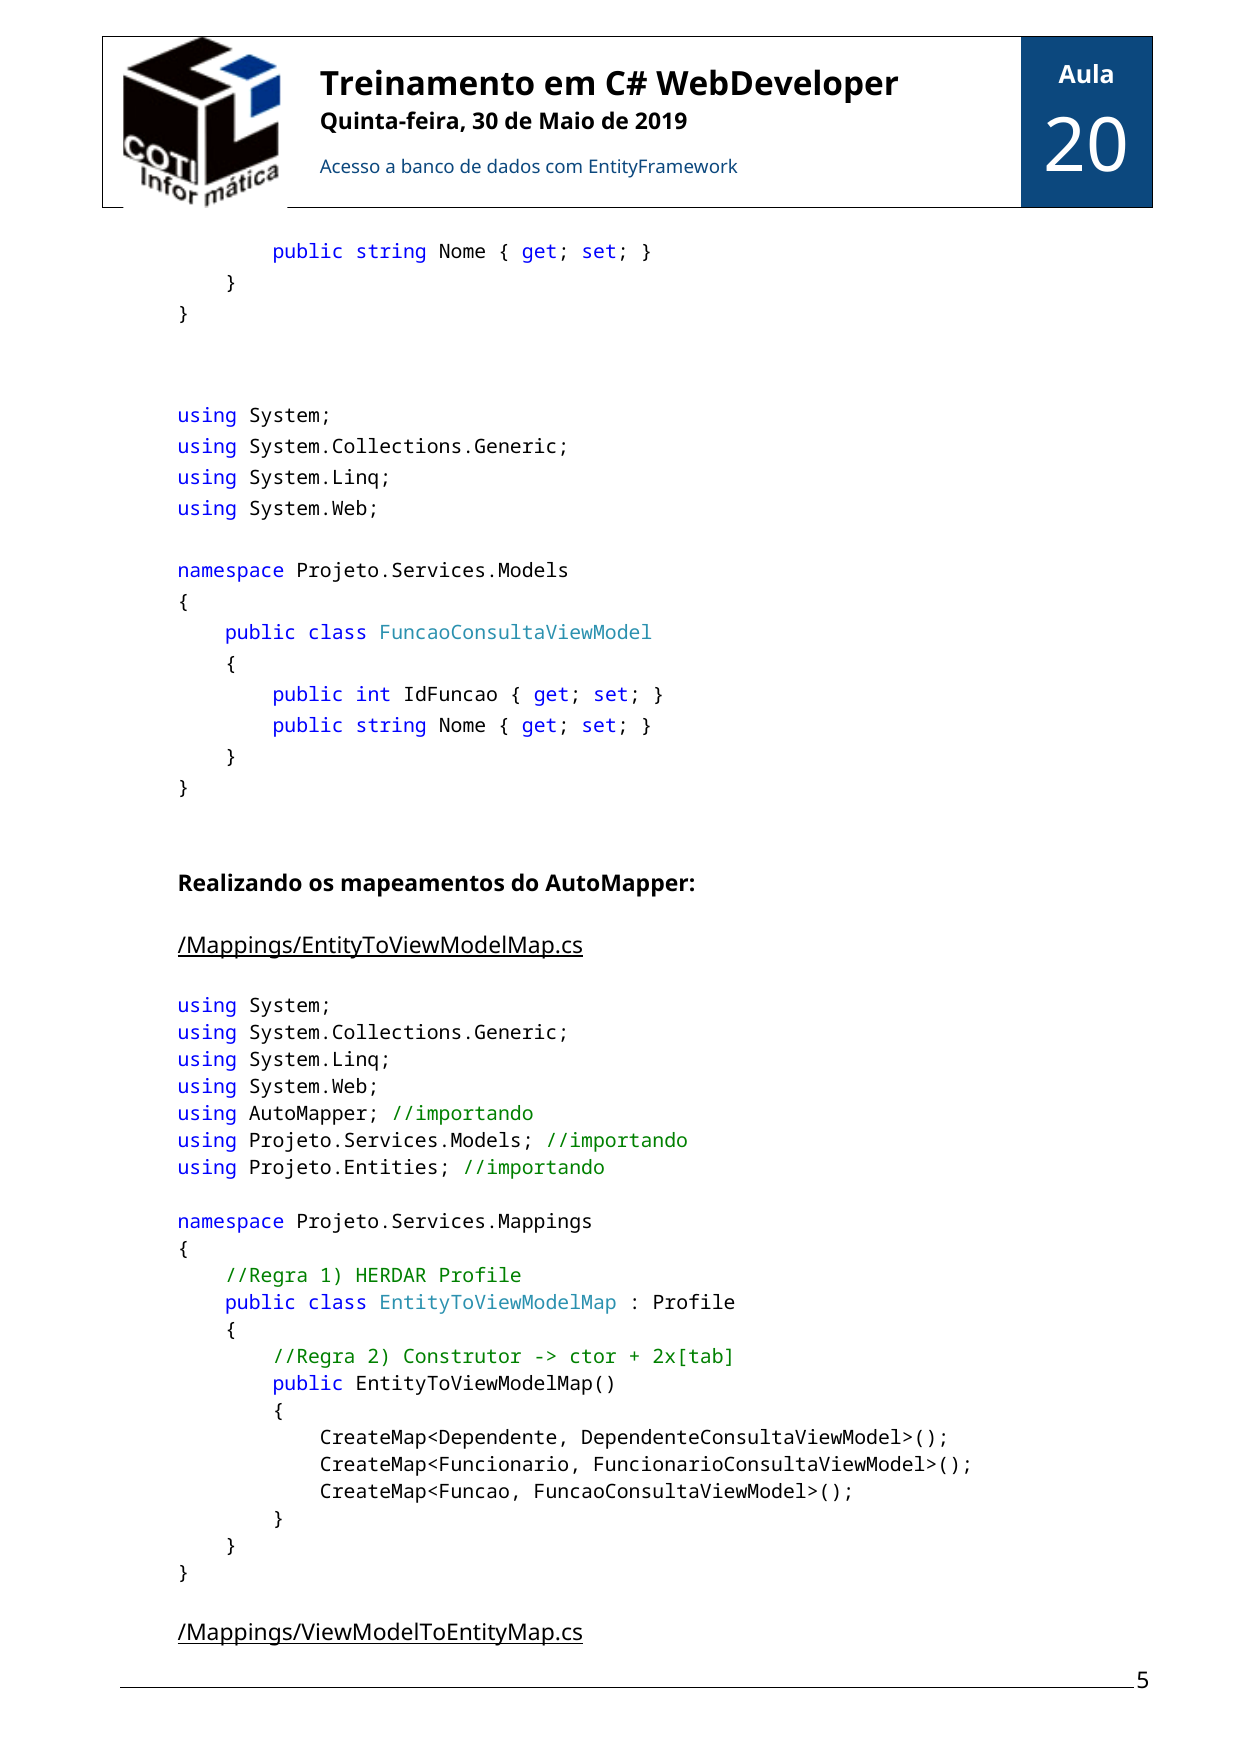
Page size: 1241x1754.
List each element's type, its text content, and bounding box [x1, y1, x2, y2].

text using System.Collections.Generic; [177, 1018, 1063, 1045]
text /Mappings/EntityToViewModelMap.cs [177, 929, 1063, 960]
text using Projeto.Services.Models; //importando [177, 1126, 1063, 1153]
text public int IdFuncao { get; set; } [177, 680, 1063, 707]
text CreateMap<Dependente, DependenteConsultaViewModel>(); [177, 1423, 1063, 1450]
text using AutoMapper; //importando [177, 1099, 1063, 1126]
text { [177, 1396, 1063, 1423]
text CreateMap<Funcao, FuncaoConsultaViewModel>(); [177, 1477, 1063, 1504]
text using System.Web; [177, 494, 1063, 522]
text public string Nome { get; set; } [177, 711, 1063, 738]
text using System; [177, 402, 1063, 429]
text using System.Collections.Generic; [177, 433, 1063, 460]
text namespace Projeto.Services.Mappings [177, 1207, 1063, 1234]
text /Mappings/ViewModelToEntityMap.cs [177, 1616, 1063, 1647]
text using Projeto.Entities; //importando [177, 1153, 1063, 1180]
text } [177, 1558, 1063, 1585]
text //Regra 1) HERDAR Profile [177, 1261, 1063, 1288]
text public string Nome { get; set; } [177, 237, 1063, 264]
text { [177, 649, 1063, 676]
text } [177, 1504, 1063, 1531]
text { [177, 1234, 1063, 1261]
text public EntityToViewModelMap() [177, 1369, 1063, 1396]
text public class EntityToViewModelMap : Profile [177, 1288, 1063, 1315]
text using System; [177, 991, 1063, 1018]
text } [177, 1531, 1063, 1558]
text using System.Linq; [177, 1045, 1063, 1072]
text //Regra 2) Construtor -> ctor + 2x[tab] [177, 1342, 1063, 1369]
text } [177, 773, 1063, 800]
text using System.Linq; [177, 464, 1063, 491]
text } [177, 742, 1063, 769]
text Realizando os mapeamentos do AutoMapper: [177, 866, 1063, 898]
text using System.Web; [177, 1072, 1063, 1099]
text { [177, 1315, 1063, 1342]
text namespace Projeto.Services.Models [177, 556, 1063, 583]
text CreateMap<Funcionario, FuncionarioConsultaViewModel>(); [177, 1450, 1063, 1477]
text public class FuncaoConsultaViewModel [177, 618, 1063, 645]
text } [177, 299, 1063, 326]
text } [177, 268, 1063, 295]
text { [177, 587, 1063, 614]
